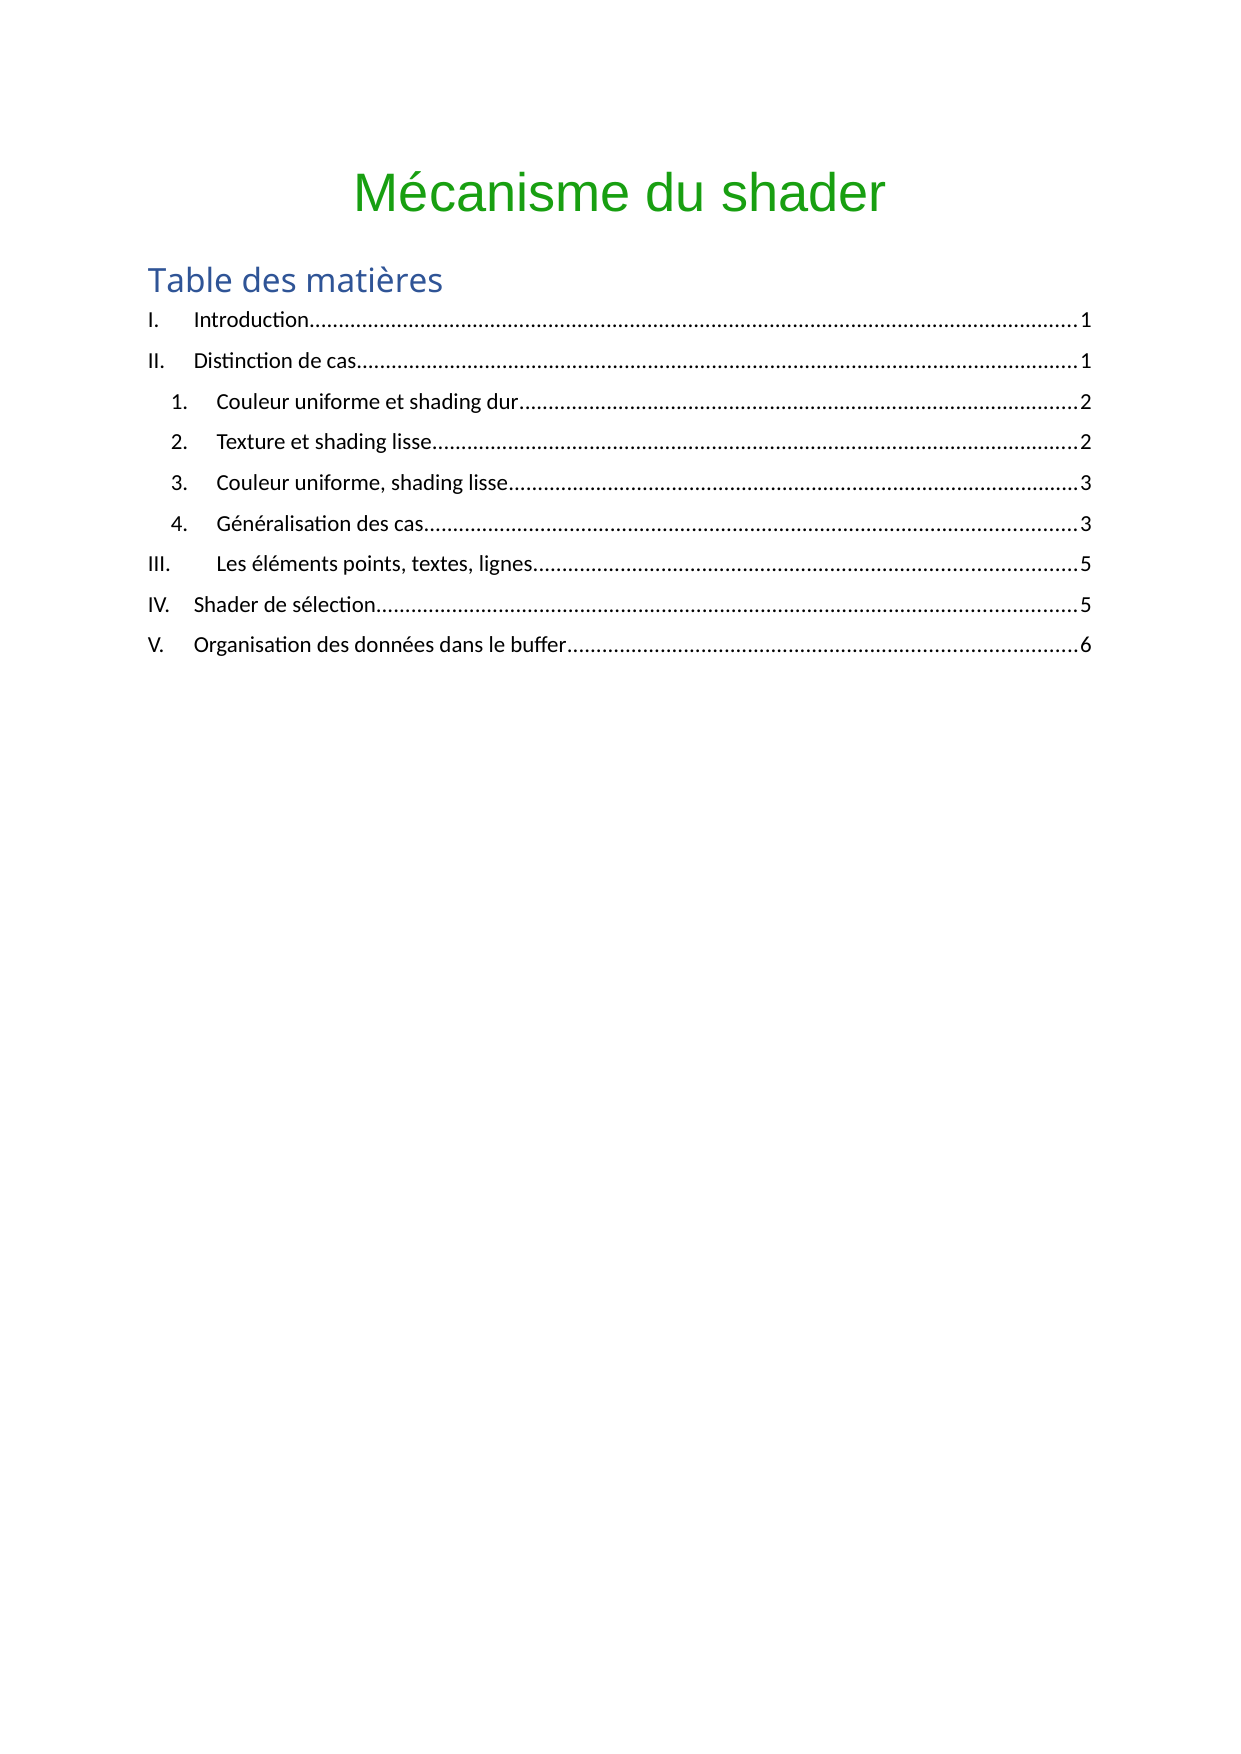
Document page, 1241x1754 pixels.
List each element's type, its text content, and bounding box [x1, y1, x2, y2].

title Mécanisme du shader [148, 160, 1093, 222]
